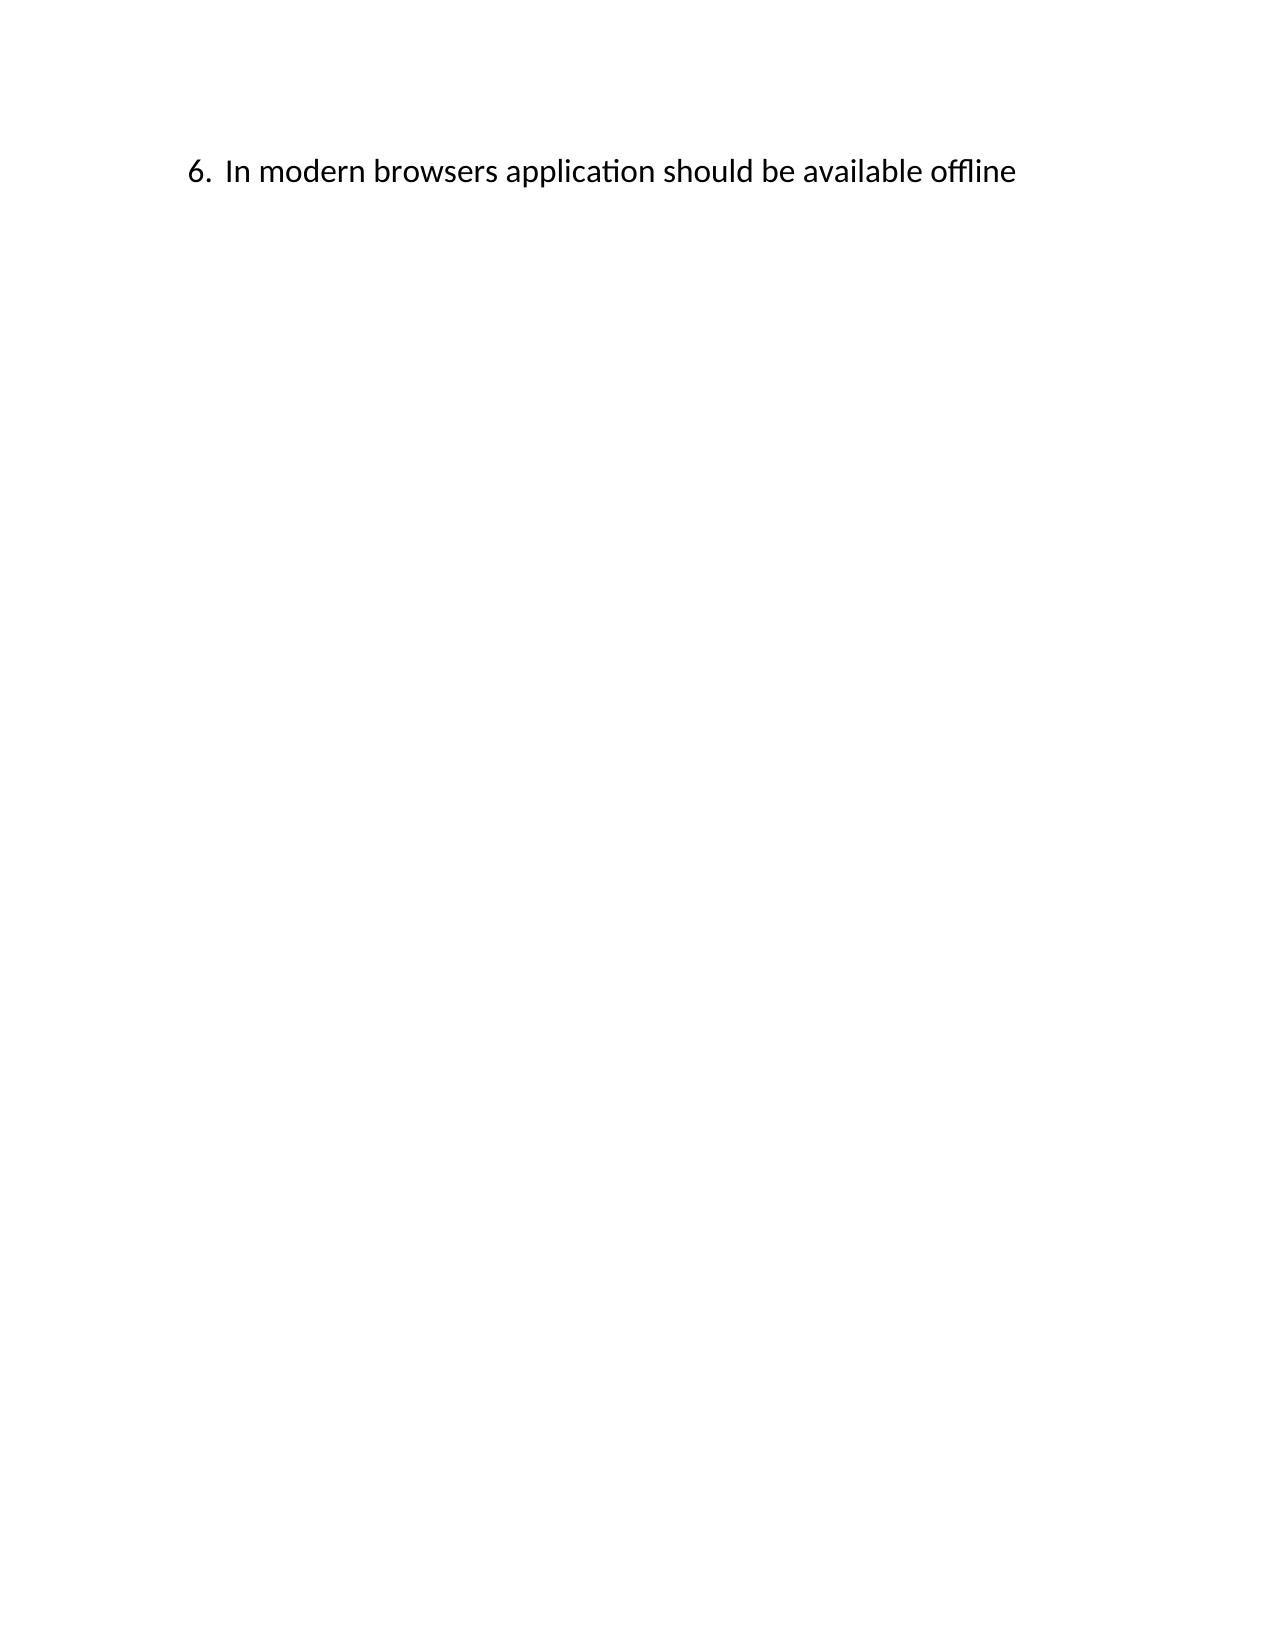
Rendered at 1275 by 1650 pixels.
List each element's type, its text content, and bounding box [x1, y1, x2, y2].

list In modern browsers application should be available offline [187, 150, 1125, 191]
